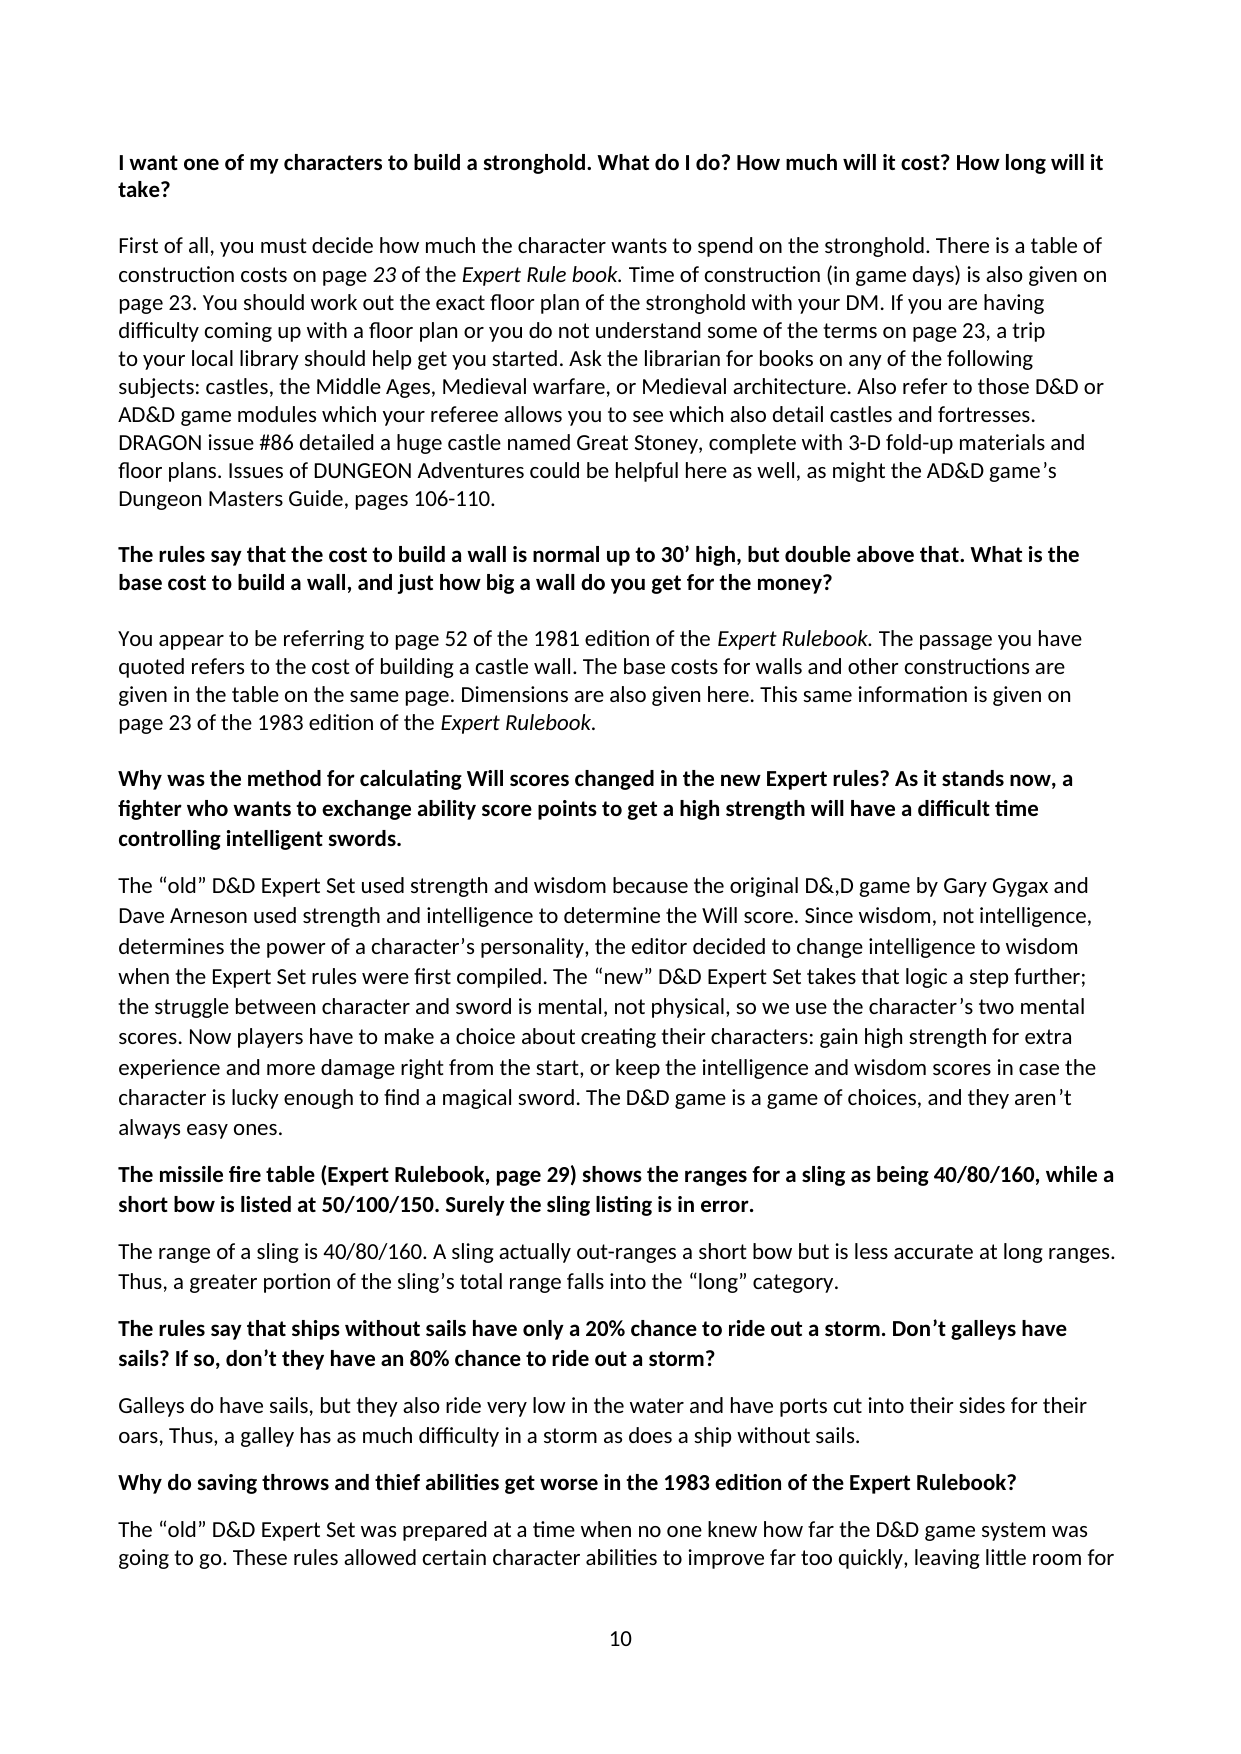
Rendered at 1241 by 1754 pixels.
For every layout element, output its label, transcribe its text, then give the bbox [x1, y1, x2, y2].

text I want one of my characters to build a stronghold. What do I do? How much will it cost? How long will it take? [118, 148, 1122, 204]
text Why was the method for calculating Will scores changed in the new Expert rules? As it stands now, a fighter who wants to exchange ability score points to get a high strength will have a difficult time controlling intelligent swords. [118, 764, 1122, 852]
text The “old” D&D Expert Set used strength and wisdom because the original D&,D game by Gary Gygax and Dave Arneson used strength and intelligence to determine the Will score. Since wisdom, not intelligence, determines the power of a character’s personality, the editor decided to change intelligence to wisdom when the Expert Set rules were first compiled. The “new” D&D Expert Set takes that logic a step further; the struggle between character and sword is mental, not physical, so we use the character’s two mental scores. Now players have to make a choice about creating their characters: gain high strength for extra experience and more damage right from the start, or keep the intelligence and wisdom scores in case the character is lucky enough to find a magical sword. The D&D game is a game of choices, and they aren’t always easy ones. [118, 871, 1122, 1141]
text Galleys do have sails, but they also ride very low in the water and have ports cut into their sides for their oars, Thus, a galley has as much difficulty in a storm as does a ship without sails. [118, 1391, 1122, 1449]
text given in the table on the same page. Dimensions are also given here. This same information is given on page 23 of the 1983 edition of the Expert Rulebook. [118, 680, 1122, 736]
text Why do saving throws and thief abilities get worse in the 1983 edition of the Expert Rulebook? [118, 1468, 1122, 1496]
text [118, 1515, 1122, 1571]
text AD&D game modules which your referee allows you to see which also detail castles and fortresses. DRAGON issue #86 detailed a huge castle named Great Stoney, complete with 3-D fold-up materials and floor plans. Issues of DUNGEON Adventures could be helpful here as well, as might the AD&D game’s Dungeon Masters Guide, pages 106-110. [118, 400, 1122, 512]
text The range of a sling is 40/80/160. A sling actually out-ranges a short bow but is less accurate at long ranges. Thus, a greater portion of the sling’s total range falls into the “long” category. [118, 1237, 1122, 1295]
text to your local library should help get you started. Ask the librarian for books on any of the following subjects: castles, the Middle Ages, Medieval warfare, or Medieval architecture. Also refer to those D&D or [118, 344, 1122, 400]
text You appear to be referring to page 52 of the 1981 edition of the Expert Rulebook. The passage you have quoted refers to the cost of building a castle wall. The base costs for walls and other constructions are [118, 624, 1122, 680]
text The rules say that ships without sails have only a 20% chance to ride out a storm. Don’t galleys have sails? If so, don’t they have an 80% chance to ride out a storm? [118, 1314, 1122, 1372]
text The rules say that the cost to build a wall is normal up to 30’ high, but double above that. What is the base cost to build a wall, and just how big a wall do you get for the money? [118, 540, 1122, 596]
text First of all, you must decide how much the character wants to spend on the stronghold. There is a table of construction costs on page 23 of the Expert Rule book. Time of construction (in game days) is also given on page 23. You should work out the exact floor plan of the stronghold with your DM. If you are having difficulty coming up with a floor plan or you do not understand some of the terms on page 23, a trip [118, 232, 1122, 344]
text The missile fire table (Expert Rulebook, page 29) shows the ranges for a sling as being 40/80/160, while a short bow is listed at 50/100/150. Surely the sling listing is in error. [118, 1160, 1122, 1218]
